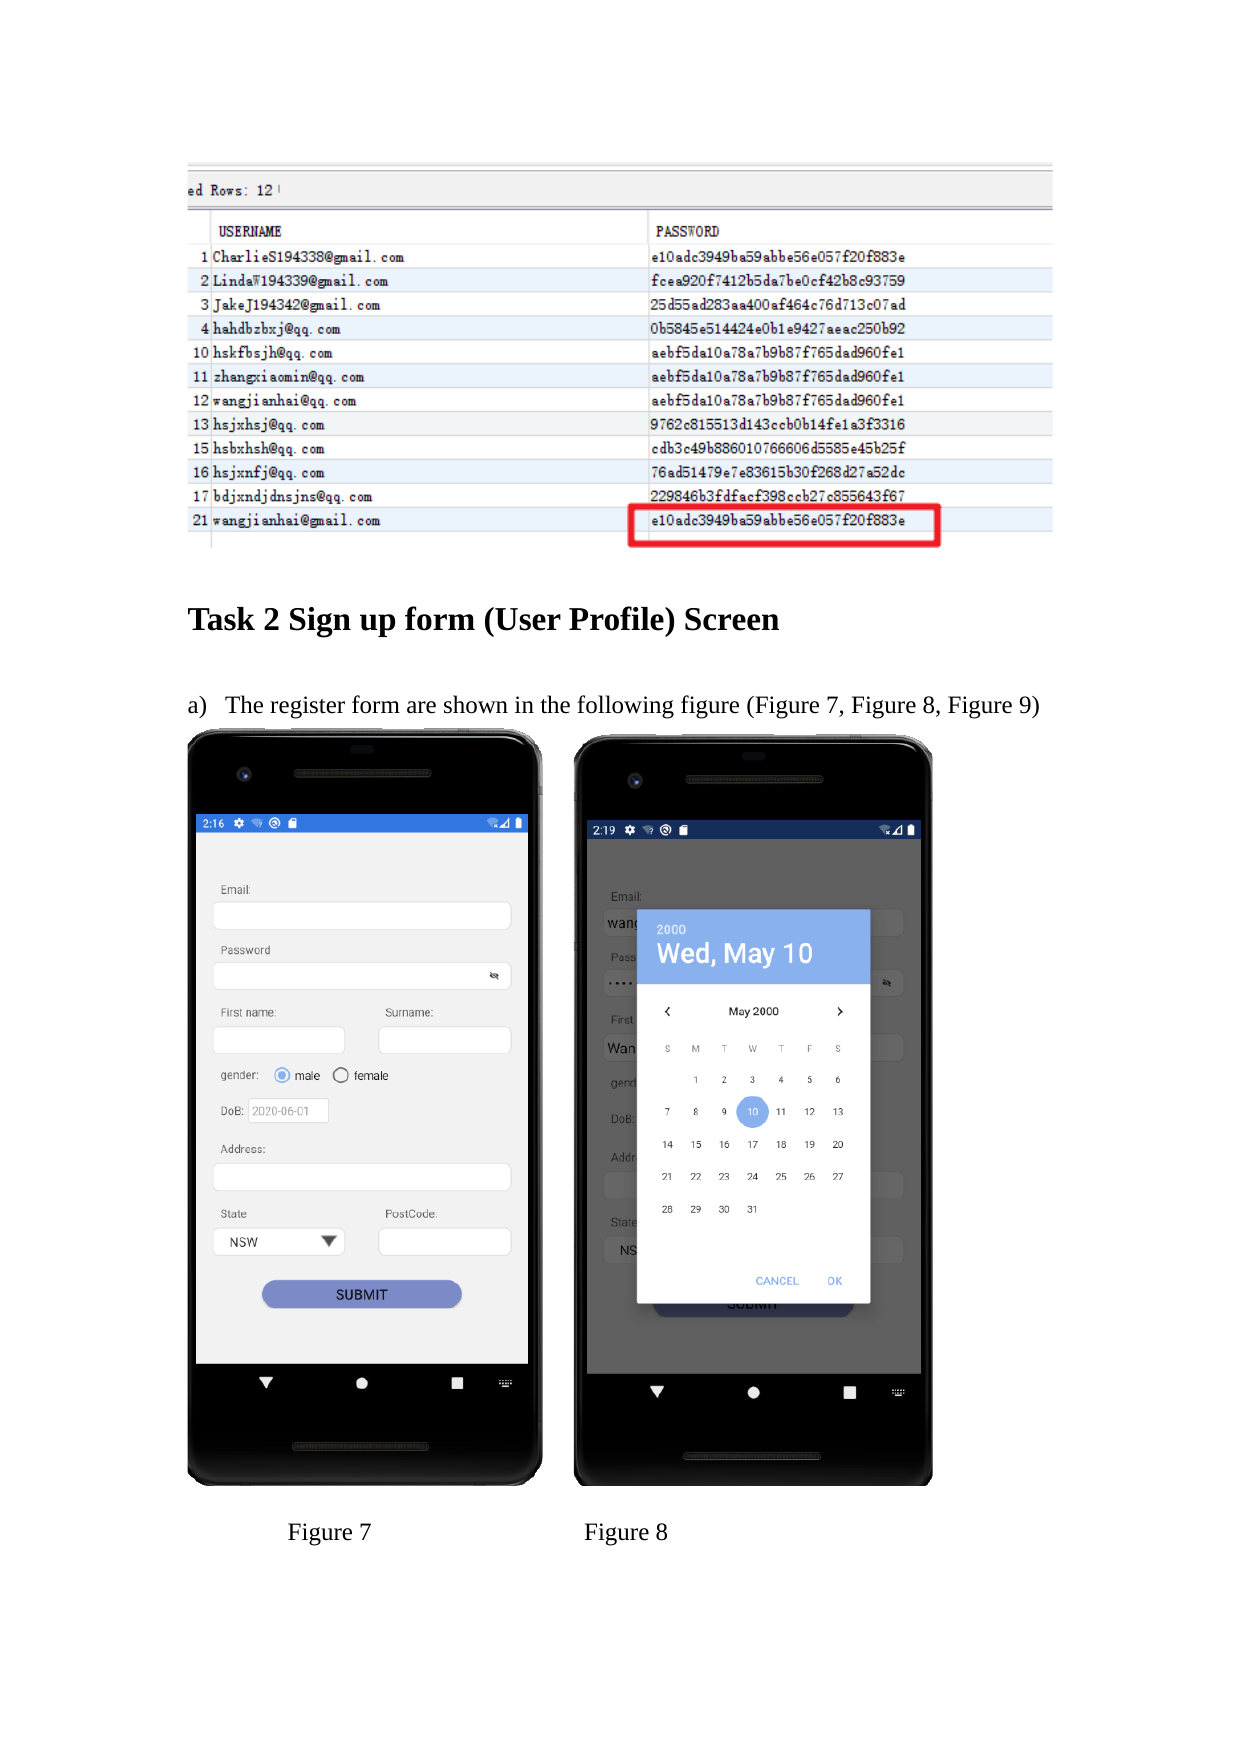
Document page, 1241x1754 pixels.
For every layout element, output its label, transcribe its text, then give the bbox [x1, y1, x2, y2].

picture [187, 727, 543, 1486]
list The register form are shown in the following figure (Figure 7, Figure 8, Figure 9) [187, 688, 1053, 720]
picture [187, 162, 1053, 548]
text Figure 7 Figure 8 [187, 1515, 1053, 1547]
subtitle Task 2 Sign up form (User Profile) Screen [187, 586, 1053, 651]
picture [573, 734, 933, 1486]
